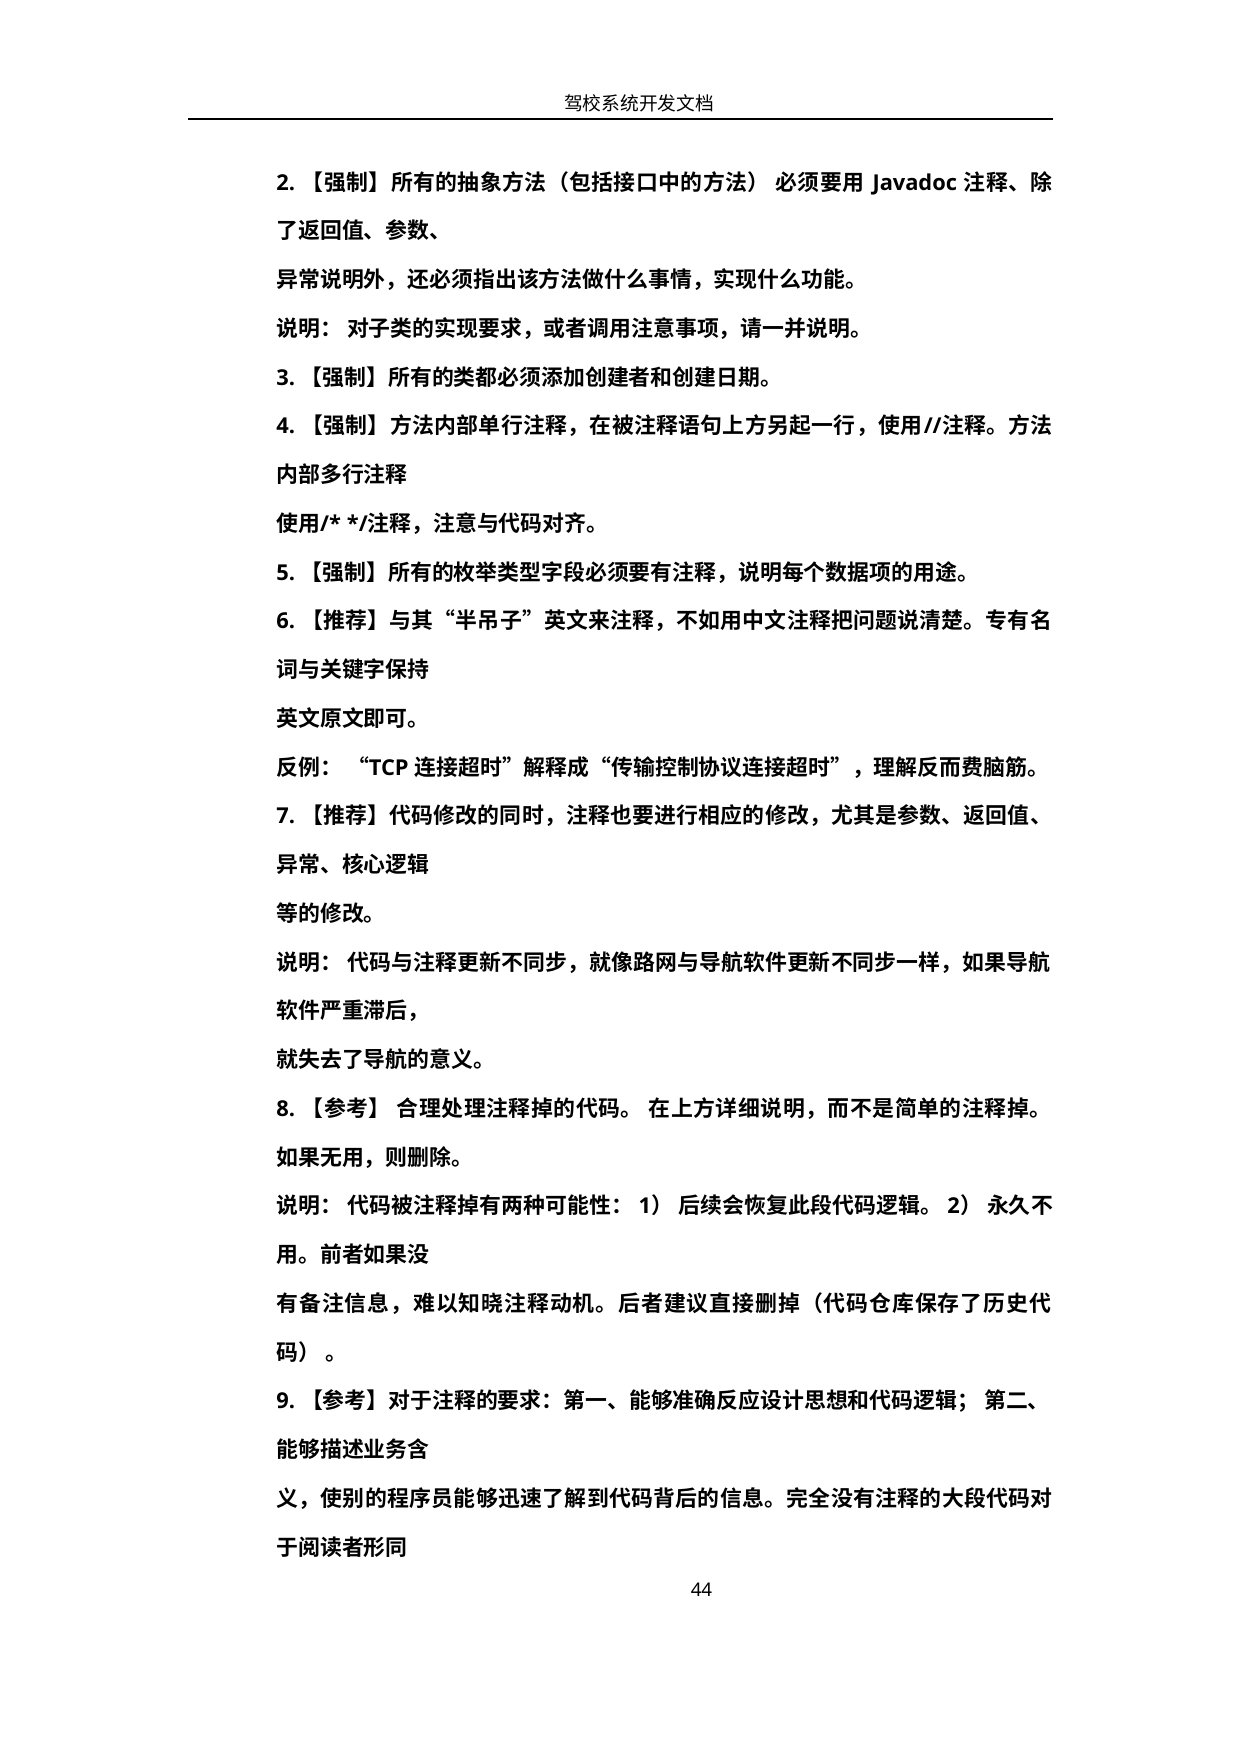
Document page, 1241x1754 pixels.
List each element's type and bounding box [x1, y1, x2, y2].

text [276, 164, 1053, 1562]
